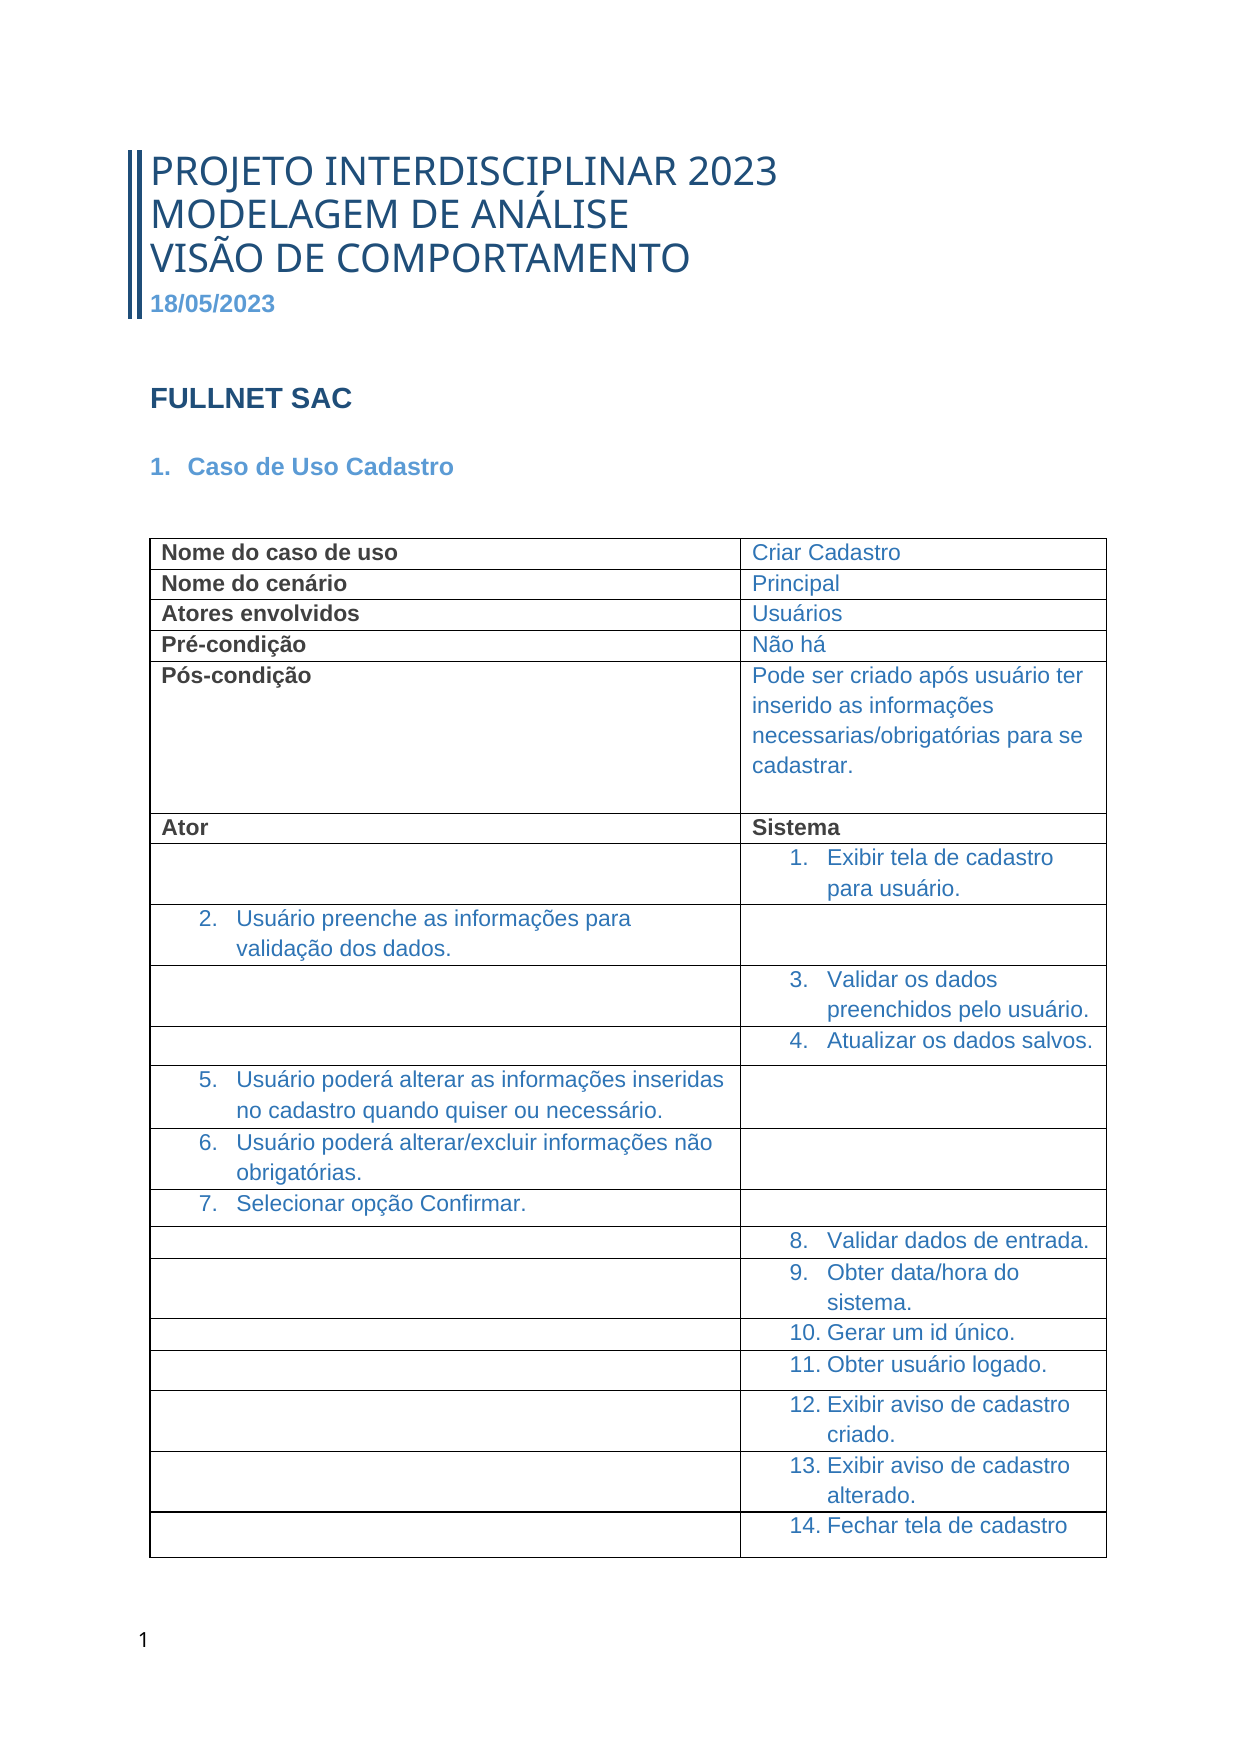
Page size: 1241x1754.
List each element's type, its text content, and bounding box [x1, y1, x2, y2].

title modelagem de análise [150, 194, 1090, 237]
table_cell Selecionar opção Confirmar. [151, 1190, 740, 1226]
table_cell Validar dados de entrada. [741, 1227, 1106, 1257]
table_cell Exibir tela de cadastro para usuário. [741, 844, 1106, 904]
table_cell [151, 1452, 740, 1511]
table_cell Usuário poderá alterar as informações inseridas no cadastro quando quiser ou necessário. [151, 1066, 740, 1128]
table_cell Exibir aviso de cadastro alterado. [741, 1452, 1106, 1511]
table_cell Usuário poderá alterar/excluir informações não obrigatórias. [151, 1129, 740, 1189]
table_cell [151, 1027, 740, 1065]
table_cell [151, 1319, 740, 1350]
table_cell Nome do cenário [151, 570, 740, 599]
table_cell Obter data/hora do sistema. [741, 1259, 1106, 1318]
table_cell Pode ser criado após usuário ter inserido as informações necessarias/obrigatórias para se cadastrar. [741, 662, 1106, 813]
table_cell [151, 966, 740, 1026]
table_cell [741, 1066, 1106, 1128]
table_cell Exibir aviso de cadastro criado. [741, 1391, 1106, 1451]
table_cell [151, 1391, 740, 1451]
table_cell [151, 1351, 740, 1390]
table_cell [741, 1190, 1106, 1226]
title Visão de comportamento [150, 237, 1090, 281]
table_cell Atores envolvidos [151, 600, 740, 630]
table_cell [741, 1129, 1106, 1189]
table_cell Atualizar os dados salvos. [741, 1027, 1106, 1065]
table_cell Sistema [741, 814, 1106, 843]
table_cell Validar os dados preenchidos pelo usuário. [741, 966, 1106, 1026]
table_cell Usuário preenche as informações para validação dos dados. [151, 905, 740, 965]
subtitle FULLNET SAC [150, 381, 1090, 415]
table_cell Não há [741, 631, 1106, 661]
table_cell [151, 1259, 740, 1318]
table_cell [741, 905, 1106, 965]
table_cell Usuários [741, 600, 1106, 630]
table_cell [151, 1227, 740, 1257]
table_cell [151, 844, 740, 904]
table_cell Pós-condição [151, 662, 740, 813]
table_header Nome do caso de uso [151, 539, 740, 569]
subtitle Caso de Uso Cadastro [150, 452, 1090, 481]
table_cell Ator [151, 814, 740, 843]
table_cell Pré-condição [151, 631, 740, 661]
table_cell Obter usuário logado. [741, 1351, 1106, 1390]
title Projeto Interdisciplinar 2023 [150, 150, 1090, 194]
table_cell Principal [741, 570, 1106, 599]
table_cell Fechar tela de cadastro [741, 1513, 1106, 1557]
table_cell [151, 1513, 740, 1557]
table_header Criar Cadastro [741, 539, 1106, 569]
table_cell Gerar um id único. [741, 1319, 1106, 1350]
